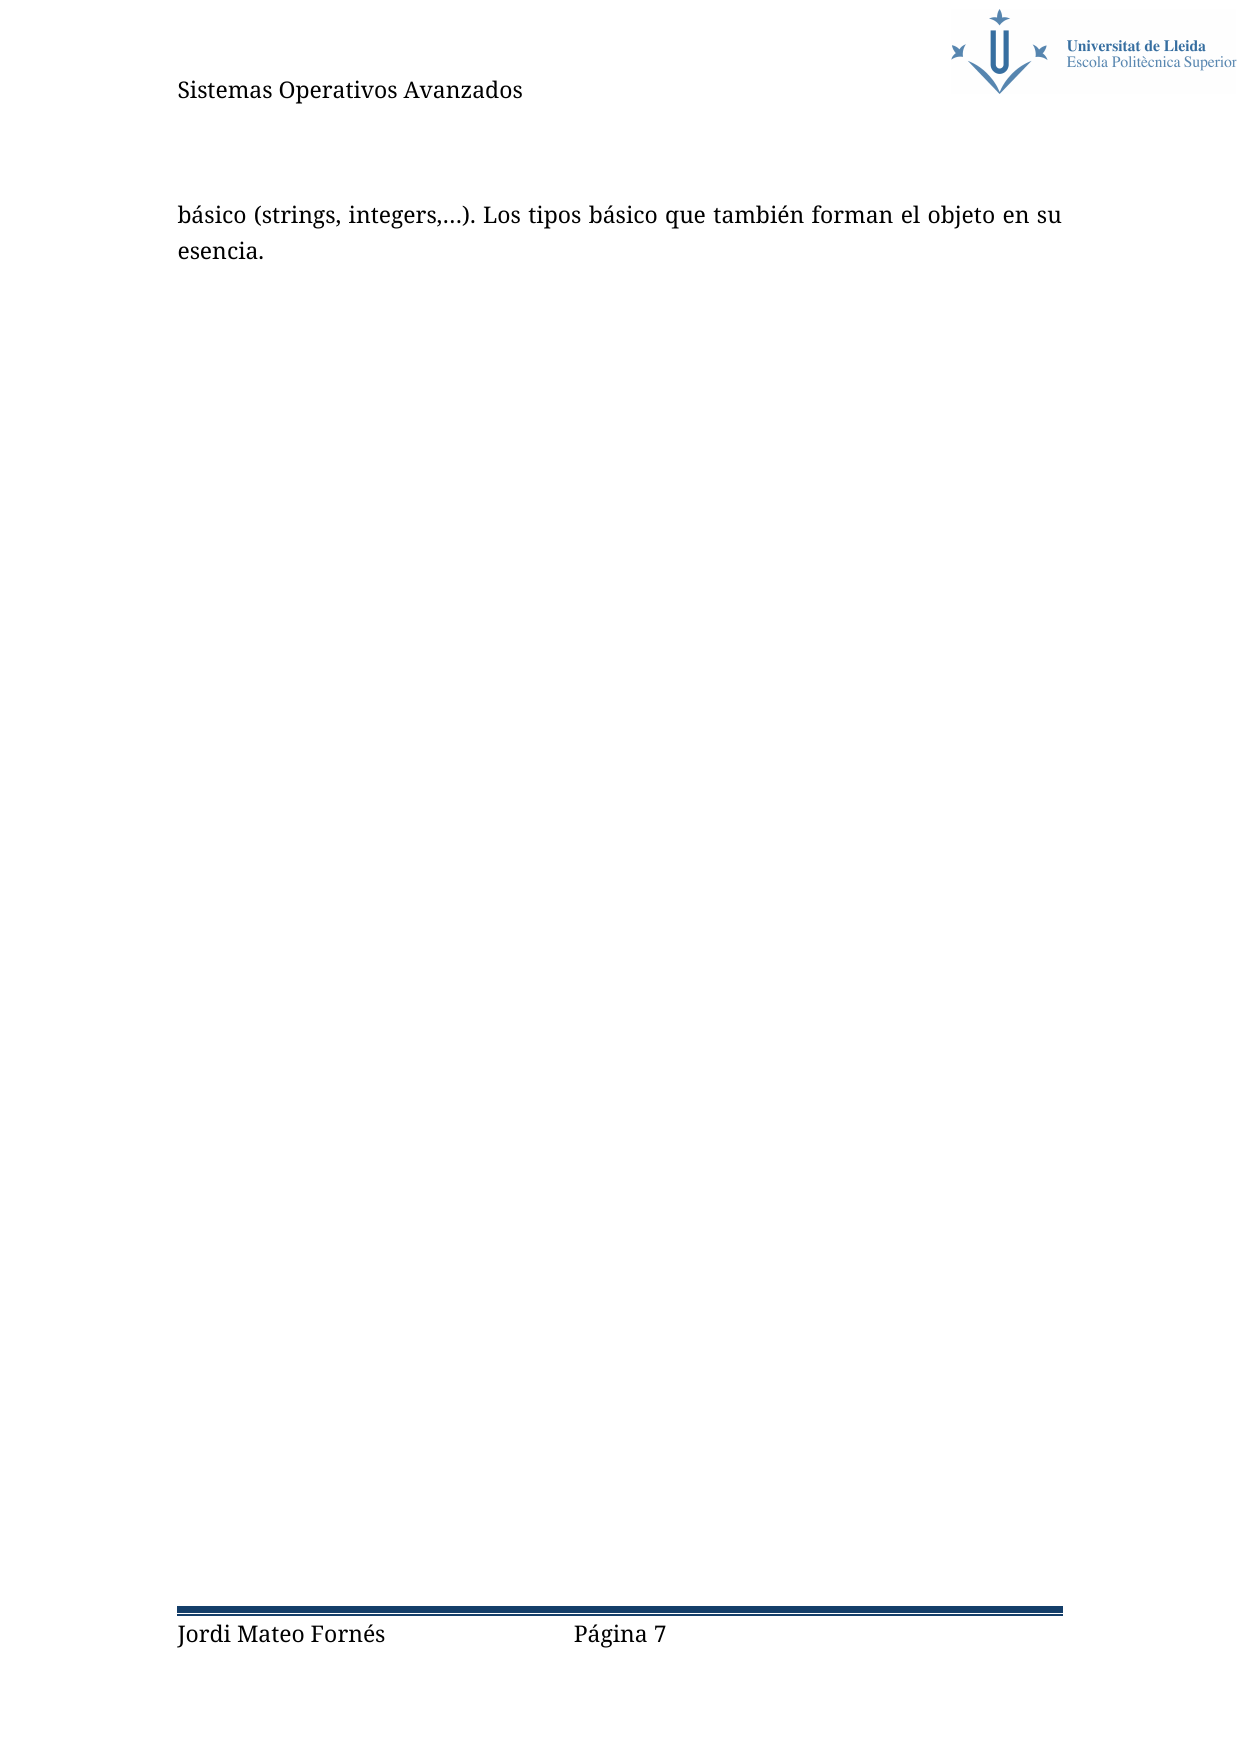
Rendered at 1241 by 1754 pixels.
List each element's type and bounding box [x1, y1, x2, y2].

text [177, 199, 1063, 266]
